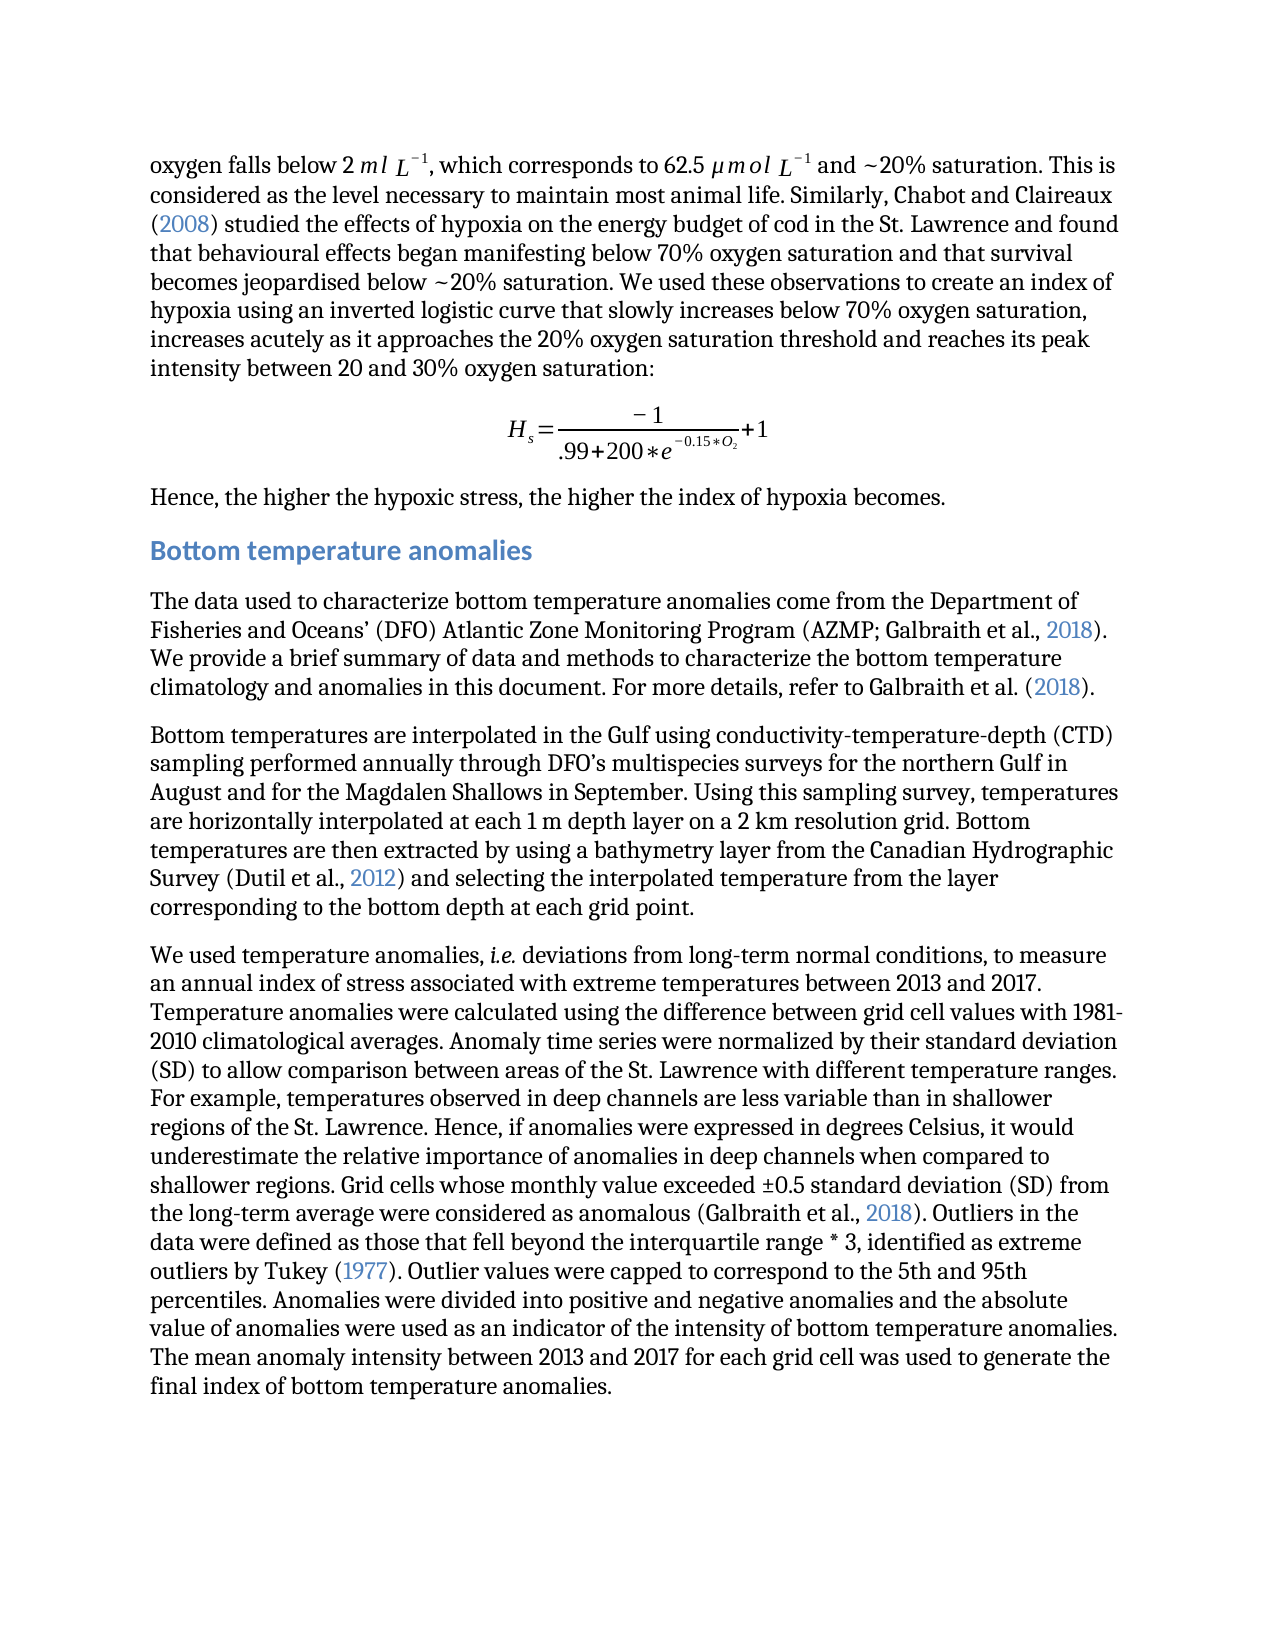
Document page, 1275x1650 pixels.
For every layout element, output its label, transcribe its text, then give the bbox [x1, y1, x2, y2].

subtitle Bottom temperature anomalies [150, 532, 1125, 568]
text Hence, the higher the hypoxic stress, the higher the index of hypoxia becomes. [150, 483, 1125, 512]
text We used temperature anomalies, i.e. deviations from long-term normal conditions, to measure an annual index of stress associated with extreme temperatures between 2013 and 2017. Temperature anomalies were calculated using the difference between grid cell values with 1981-2010 climatological averages. Anomaly time series were normalized by their standard deviation (SD) to allow comparison between areas of the St. Lawrence with different temperature ranges. For example, temperatures observed in deep channels are less variable than in shallower regions of the St. Lawrence. Hence, if anomalies were expressed in degrees Celsius, it would underestimate the relative importance of anomalies in deep channels when compared to shallower regions. Grid cells whose monthly value exceeded ±0.5 standard deviation (SD) from the long-term average were considered as anomalous (Galbraith et al., 2018). Outliers in the data were defined as those that fell beyond the interquartile range * 3, identified as extreme outliers by Tukey (1977). Outlier values were capped to correspond to the 5th and 95th percentiles. Anomalies were divided into positive and negative anomalies and the absolute value of anomalies were used as an indicator of the intensity of bottom temperature anomalies. The mean anomaly intensity between 2013 and 2017 for each grid cell was used to generate the final index of bottom temperature anomalies. [150, 941, 1125, 1401]
text Bottom temperatures are interpolated in the Gulf using conductivity-temperature-depth (CTD) sampling performed annually through DFO’s multispecies surveys for the northern Gulf in August and for the Magdalen Shallows in September. Using this sampling survey, temperatures are horizontally interpolated at each 1 m depth layer on a 2 km resolution grid. Bottom temperatures are then extracted by using a bathymetry layer from the Canadian Hydrographic Survey (Dutil et al., 2012) and selecting the interpolated temperature from the layer corresponding to the bottom depth at each grid point. [150, 721, 1125, 922]
text The data used to characterize bottom temperature anomalies come from the Department of Fisheries and Oceans’ (DFO) Atlantic Zone Monitoring Program (AZMP; Galbraith et al., 2018). We provide a brief summary of data and methods to characterize the bottom temperature climatology and anomalies in this document. For more details, refer to Galbraith et al. (2018). [150, 587, 1125, 702]
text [150, 150, 1125, 382]
